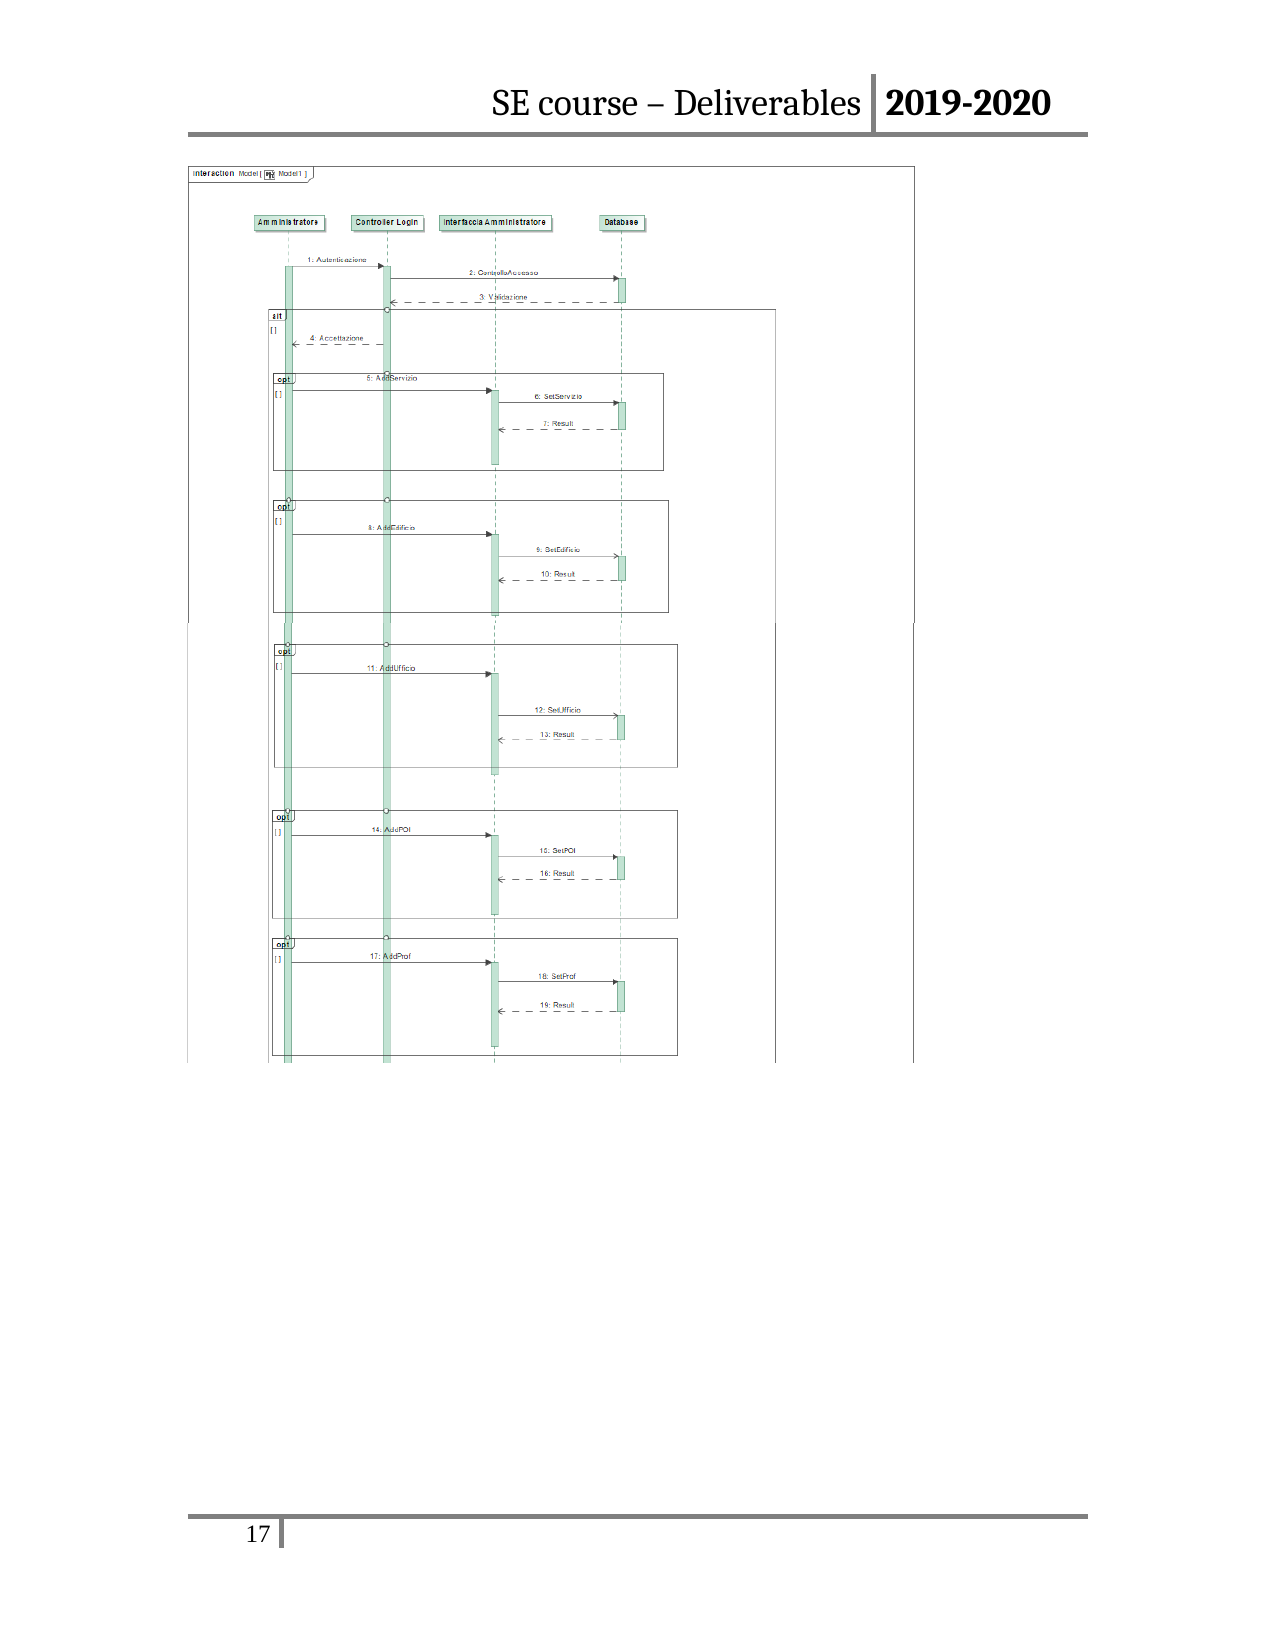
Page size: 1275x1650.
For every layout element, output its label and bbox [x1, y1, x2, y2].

picture [187, 165, 946, 1063]
